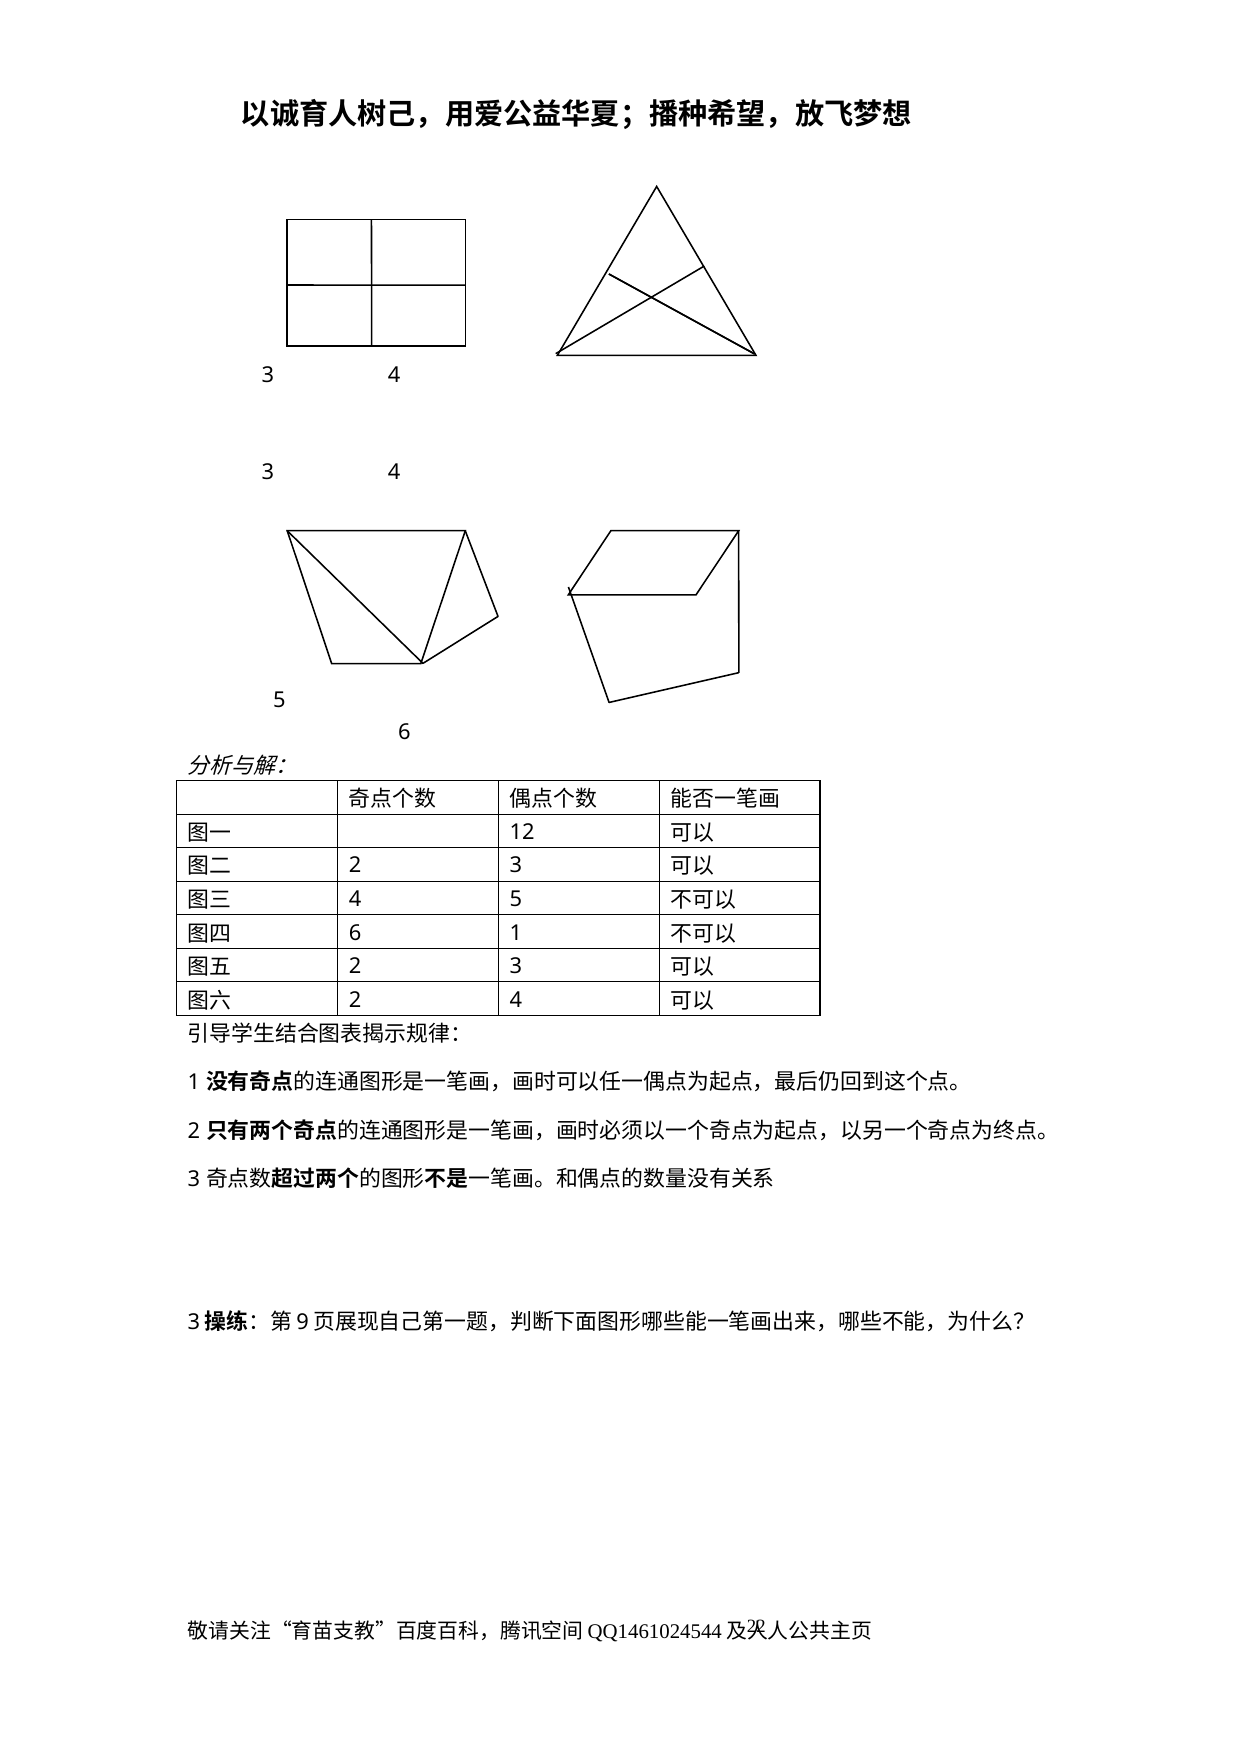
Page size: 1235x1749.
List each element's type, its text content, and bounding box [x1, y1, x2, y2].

text 引导学生结合图表揭示规律： [187, 1016, 1047, 1048]
table_cell 12 [499, 815, 659, 847]
table_cell 图一 [177, 815, 337, 847]
table_header 奇点个数 [338, 781, 498, 813]
table_cell 4 [338, 882, 498, 914]
text 6 [187, 715, 1047, 747]
table_cell 2 [338, 949, 498, 981]
table_cell 可以 [660, 949, 819, 981]
table_cell 图二 [177, 848, 337, 881]
text 3操练：第9页展现自己第一题，判断下面图形哪些能一笔画出来，哪些不能，为什么？ [187, 1304, 1047, 1336]
table_cell 2 [338, 982, 498, 1015]
table_cell 图五 [177, 949, 337, 981]
text 1 没有奇点的连通图形是一笔画，画时可以任一偶点为起点，最后仍回到这个点。 [187, 1064, 1047, 1097]
table_cell 可以 [660, 848, 819, 881]
table_cell 不可以 [660, 882, 819, 914]
table_cell 2 [338, 848, 498, 881]
table_header 能否一笔画 [660, 781, 819, 813]
table_cell 图三 [177, 882, 337, 914]
table_cell 可以 [660, 815, 819, 847]
table_cell 图六 [177, 982, 337, 1015]
table_cell 3 [499, 949, 659, 981]
table_cell 4 [499, 982, 659, 1015]
table_cell [338, 815, 498, 847]
table_header 偶点个数 [499, 781, 659, 813]
table_header [177, 781, 337, 813]
table_cell 不可以 [660, 915, 819, 948]
text 3 4 [187, 357, 1047, 390]
text 5 [187, 682, 1047, 715]
table_cell 1 [499, 915, 659, 948]
text 2 只有两个奇点的连通图形是一笔画，画时必须以一个奇点为起点，以另一个奇点为终点。 [187, 1112, 1047, 1145]
text 3 4 [187, 455, 1047, 487]
text 3 奇点数超过两个的图形不是一笔画。和偶点的数量没有关系 [187, 1161, 1047, 1193]
table_cell 3 [499, 848, 659, 881]
table_cell 可以 [660, 982, 819, 1015]
table_cell 图四 [177, 915, 337, 948]
table_cell 5 [499, 882, 659, 914]
text 分析与解： [187, 747, 1047, 780]
table_cell 6 [338, 915, 498, 948]
